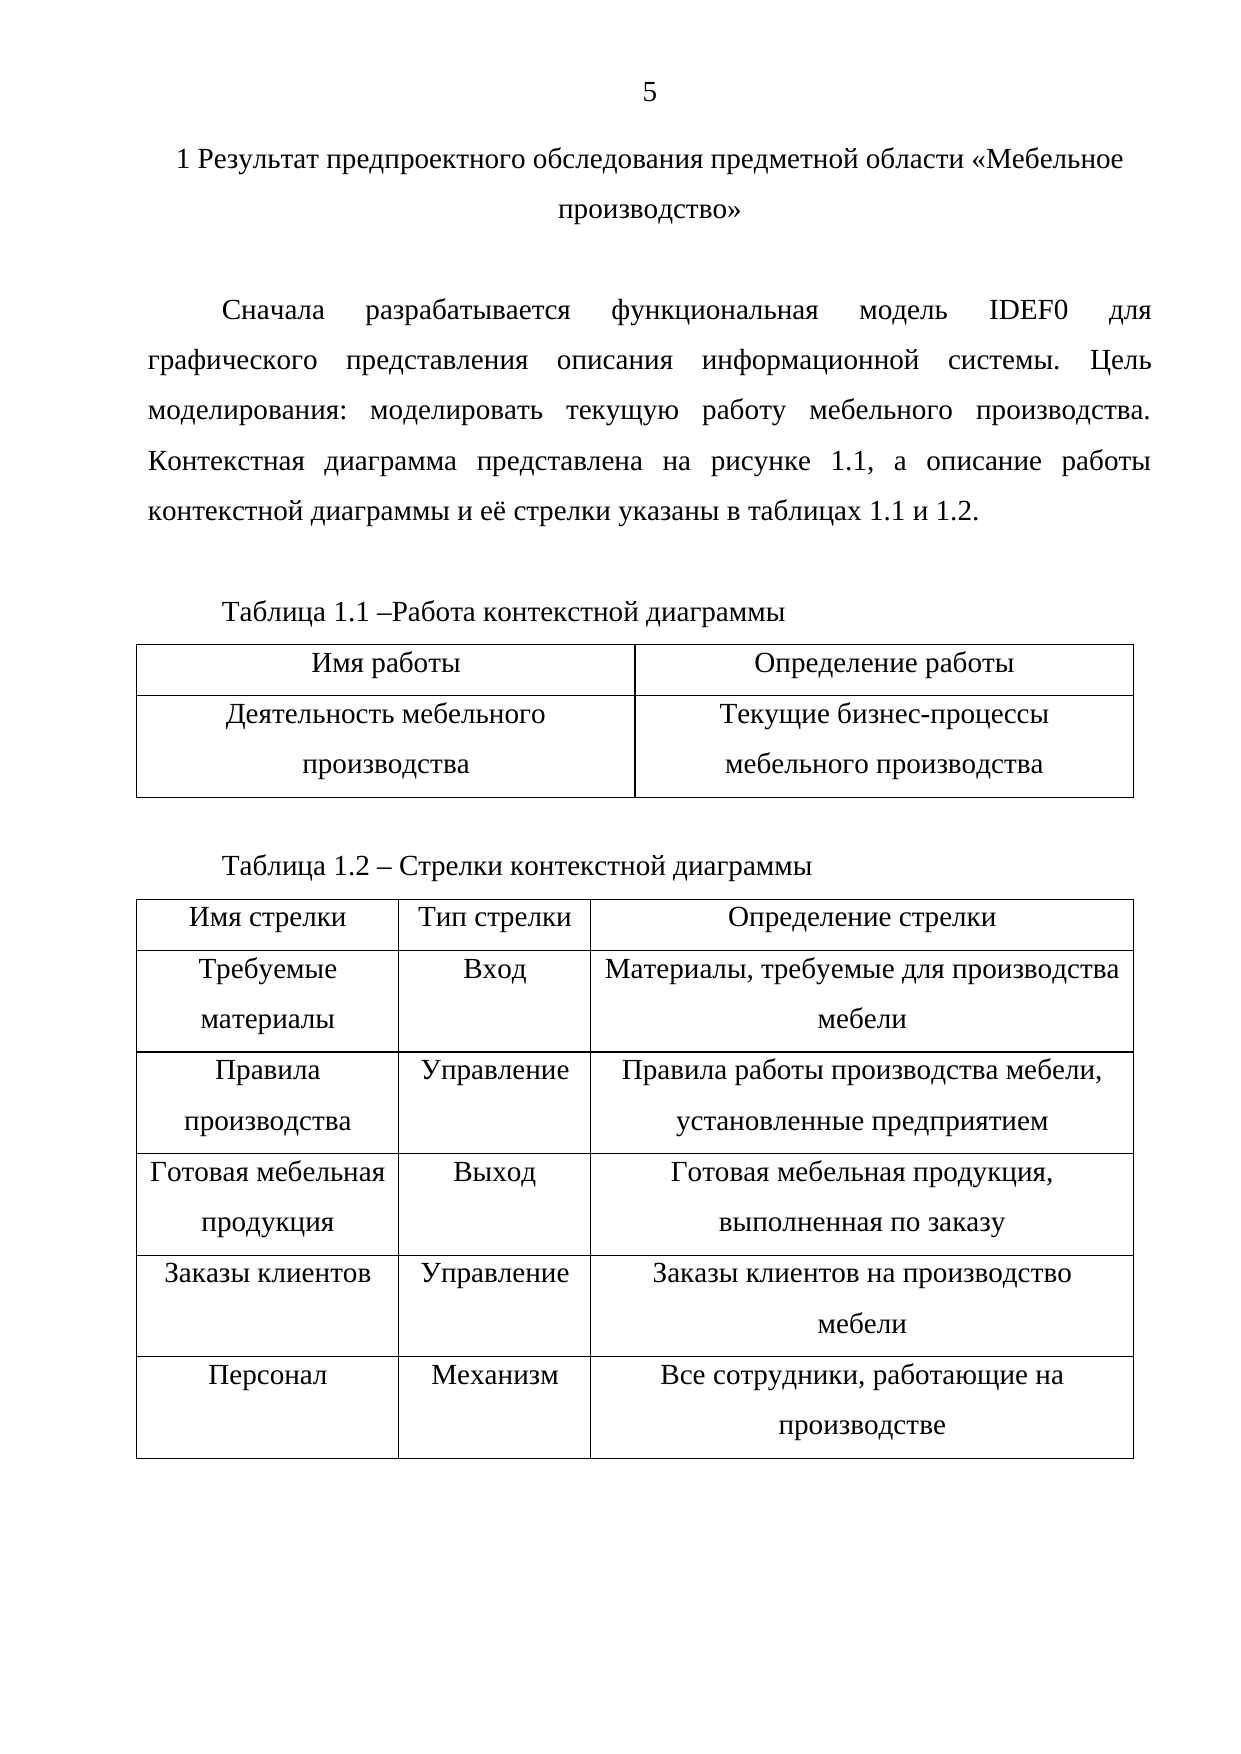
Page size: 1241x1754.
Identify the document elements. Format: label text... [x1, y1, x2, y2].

table_cell Все сотрудники, работающие на производстве [591, 1357, 1133, 1458]
table_cell Вход [399, 951, 590, 1051]
table_header Определение работы [636, 645, 1133, 695]
table_header Имя стрелки [137, 900, 398, 950]
table_cell Правила производства [137, 1053, 398, 1153]
table_cell Выход [399, 1154, 590, 1254]
table_cell Требуемые материалы [137, 951, 398, 1051]
table_cell Готовая мебельная продукция [137, 1154, 398, 1254]
table_cell Заказы клиентов [137, 1256, 398, 1356]
table_cell Материалы, требуемые для производства мебели [591, 951, 1133, 1051]
table_cell Персонал [137, 1357, 398, 1458]
subtitle 1 Результат предпроектного обследования предметной области «Мебельное производство» [148, 141, 1152, 225]
table_header Тип стрелки [399, 900, 590, 950]
text Таблица 1.1 –Работа контекстной диаграммы [148, 594, 1152, 627]
table_cell Деятельность мебельного производства [137, 696, 634, 797]
text Таблица 1.2 – Стрелки контекстной диаграммы [148, 848, 1152, 882]
table_cell Заказы клиентов на производство мебели [591, 1256, 1133, 1356]
table_cell Управление [399, 1256, 590, 1356]
text Сначала разрабатывается функциональная модель IDEF0 для графического представления описания информационной системы. Цель моделирования: моделировать текущую работу мебельного производства. Контекстная диаграмма представлена на рисунке 1.1, а описание работы контекстной диаграммы и её стрелки указаны в таблицах 1.1 и 1.2. [148, 292, 1152, 527]
table_cell Правила работы производства мебели, установленные предприятием [591, 1053, 1133, 1153]
table_cell Механизм [399, 1357, 590, 1458]
table_header Определение стрелки [591, 900, 1133, 950]
table_cell Управление [399, 1053, 590, 1153]
table_header Имя работы [137, 645, 634, 695]
table_cell Готовая мебельная продукция, выполненная по заказу [591, 1154, 1133, 1254]
table_cell Текущие бизнес-процессы мебельного производства [636, 696, 1133, 797]
